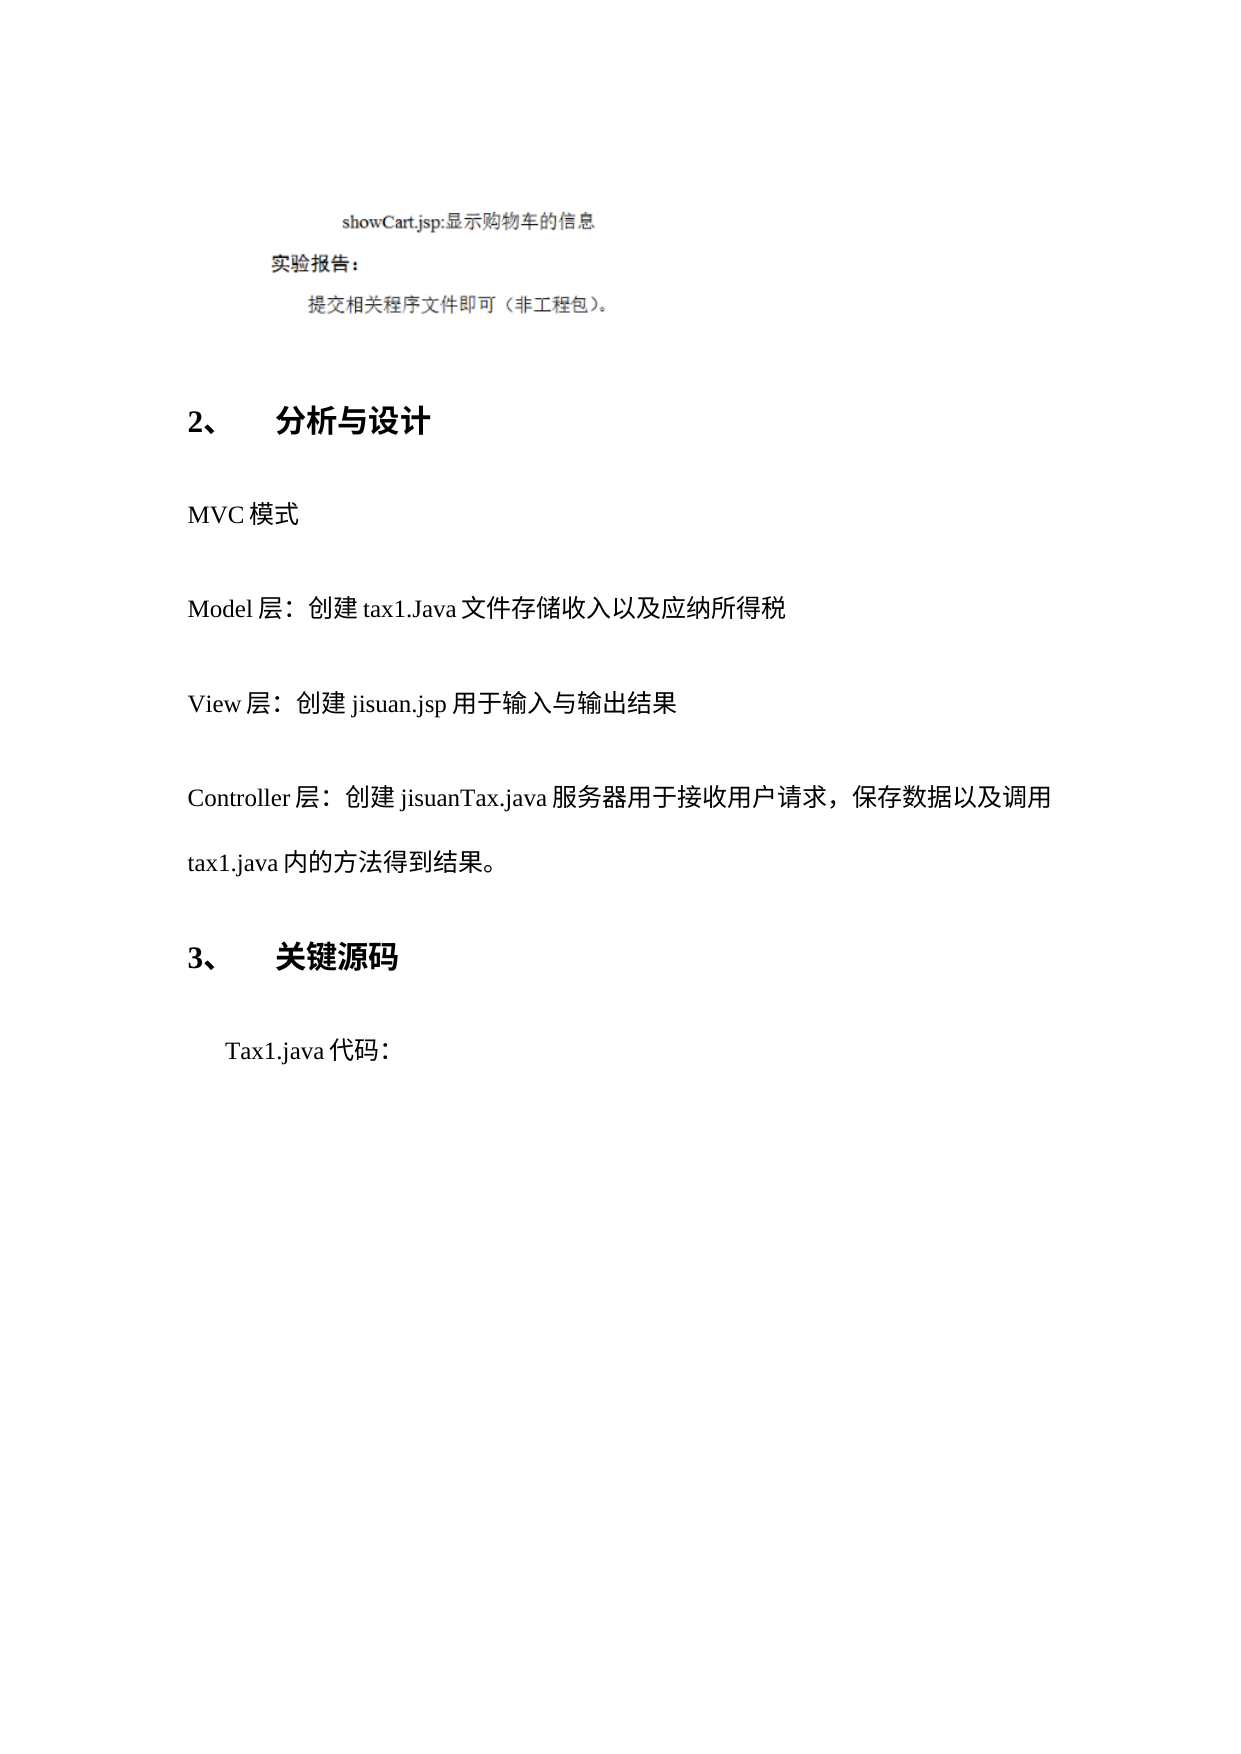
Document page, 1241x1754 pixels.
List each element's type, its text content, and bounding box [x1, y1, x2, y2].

picture [225, 162, 779, 354]
text Model层：创建tax1.Java文件存储收入以及应纳所得税 [187, 574, 1053, 639]
list 关键源码 [187, 922, 1053, 987]
text View层：创建jisuan.jsp用于输入与输出结果 [187, 669, 1053, 734]
text MVC模式 [187, 480, 1053, 545]
list 分析与设计 [187, 386, 1053, 451]
text Tax1.java代码： [225, 1016, 1053, 1081]
text Controller层：创建jisuanTax.java服务器用于接收用户请求，保存数据以及调用tax1.java内的方法得到结果。 [187, 763, 1053, 893]
